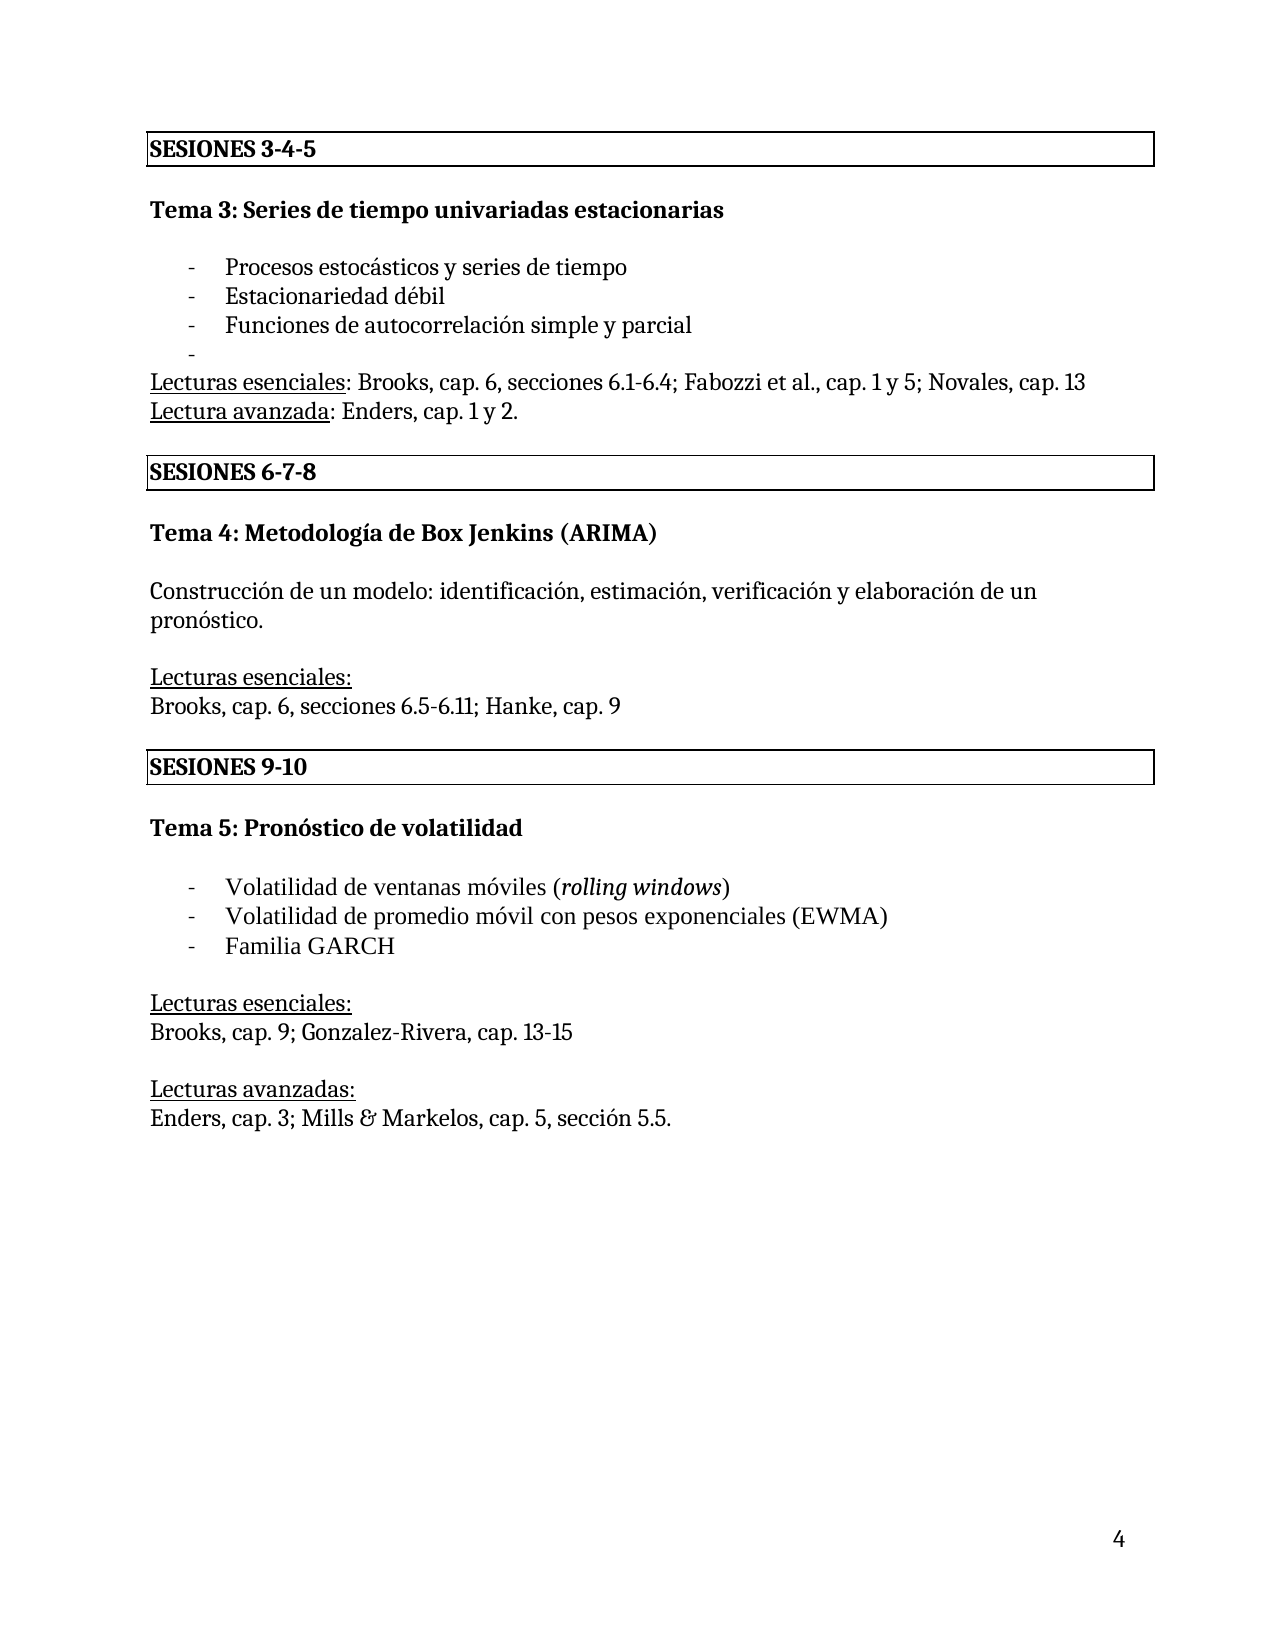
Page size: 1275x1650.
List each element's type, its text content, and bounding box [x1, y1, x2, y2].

text SESIONES 9-10 [148, 751, 1153, 784]
text Construcción de un modelo: identificación, estimación, verificación y elaboración de un pronóstico. [150, 577, 1125, 634]
text Enders, cap. 3; Mills & Markelos, cap. 5, sección 5.5. [150, 1104, 1125, 1133]
text Tema 4: Metodología de Box Jenkins (ARIMA) [150, 519, 1125, 548]
text SESIONES 6-7-8 [148, 456, 1153, 489]
text Tema 5: Pronóstico de volatilidad [150, 814, 1125, 843]
text Brooks, cap. 9; Gonzalez-Rivera, cap. 13-15 [150, 1018, 1125, 1047]
text Lecturas avanzadas: [150, 1075, 1125, 1104]
list Estacionariedad débil [187, 282, 1125, 311]
list Volatilidad de promedio móvil con pesos exponenciales (EWMA) [187, 901, 1125, 931]
text Tema 3: Series de tiempo univariadas estacionarias [150, 196, 1125, 224]
text Lecturas esenciales: Brooks, cap. 6, secciones 6.1-6.4; Fabozzi et al., cap. 1 y 5; Novales, cap. 13 [150, 368, 1125, 397]
text Lecturas esenciales: [150, 989, 1125, 1018]
text Lectura avanzada: Enders, cap. 1 y 2. [150, 397, 1125, 426]
list Funciones de autocorrelación simple y parcial [187, 311, 1125, 339]
list Familia GARCH [187, 931, 1125, 960]
list Volatilidad de ventanas móviles (rolling windows) [187, 872, 1125, 901]
text Lecturas esenciales: [150, 663, 1125, 692]
text Brooks, cap. 6, secciones 6.5-6.11; Hanke, cap. 9 [150, 692, 1125, 721]
text SESIONES 3-4-5 [148, 133, 1153, 165]
list Procesos estocásticos y series de tiempo [187, 253, 1125, 282]
